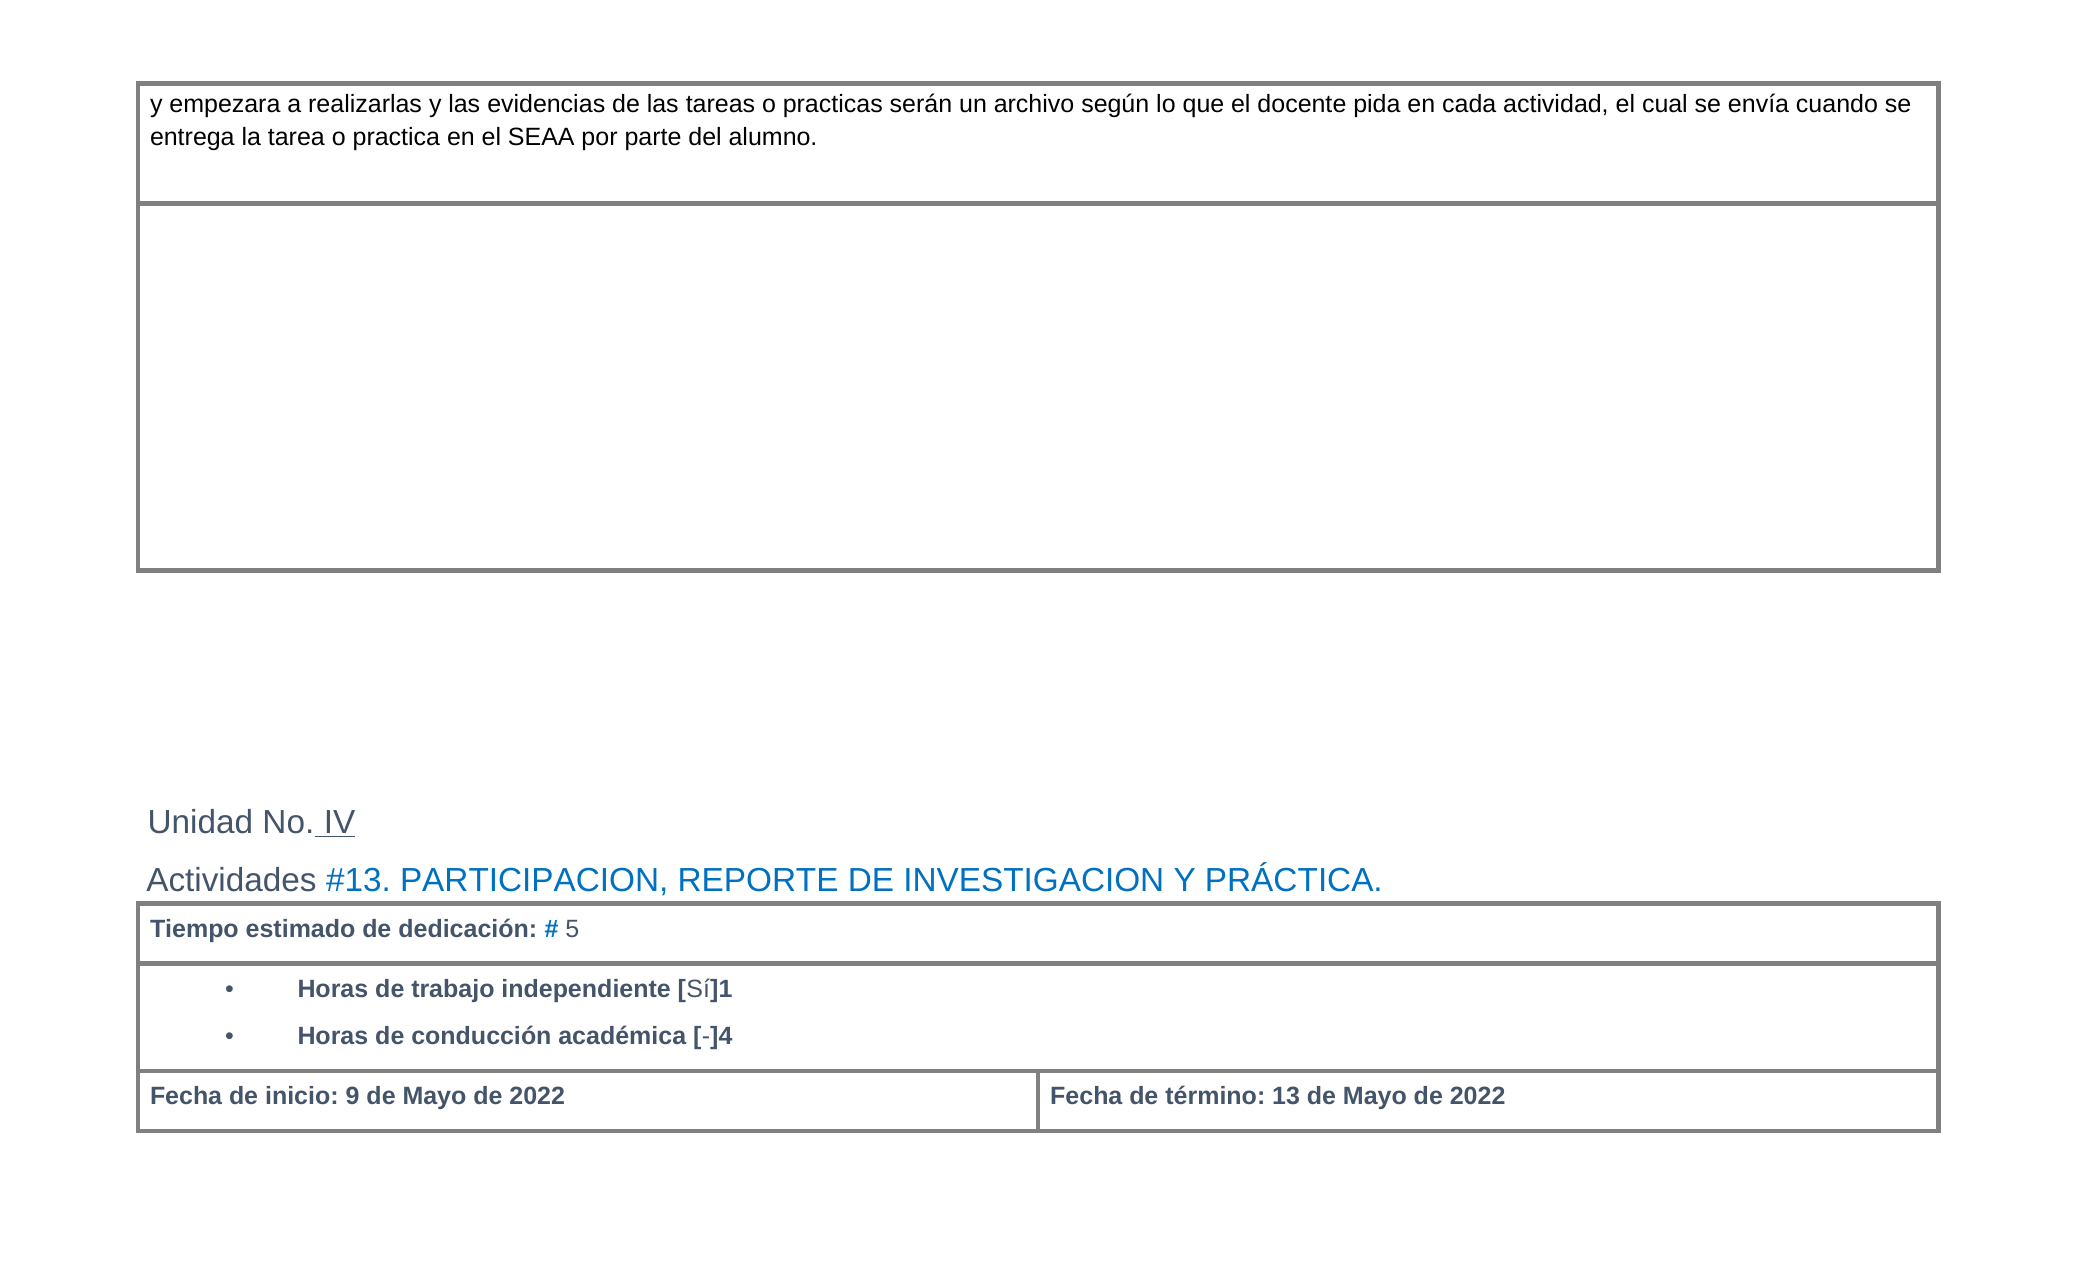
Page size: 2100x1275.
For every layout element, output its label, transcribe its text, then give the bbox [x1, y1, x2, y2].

table_cell Fecha de término: 13 de Mayo de 2022 [1040, 1073, 1936, 1129]
text Unidad No. IV [147, 802, 1953, 841]
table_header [140, 86, 1936, 201]
table_cell Fecha de inicio: 9 de Mayo de 2022 [140, 1073, 1036, 1129]
table_cell [1038, 966, 1936, 1069]
table_cell Horas de trabajo independiente [Sí]1 Horas de conducción académica [-]4 [140, 966, 1038, 1069]
table_header Tiempo estimado de dedicación: # 5 [140, 906, 1038, 961]
text Actividades #13. PARTICIPACION, REPORTE DE INVESTIGACION Y PRÁCTICA. [146, 860, 1953, 898]
table_cell [140, 206, 1936, 568]
table_header [1038, 906, 1936, 961]
